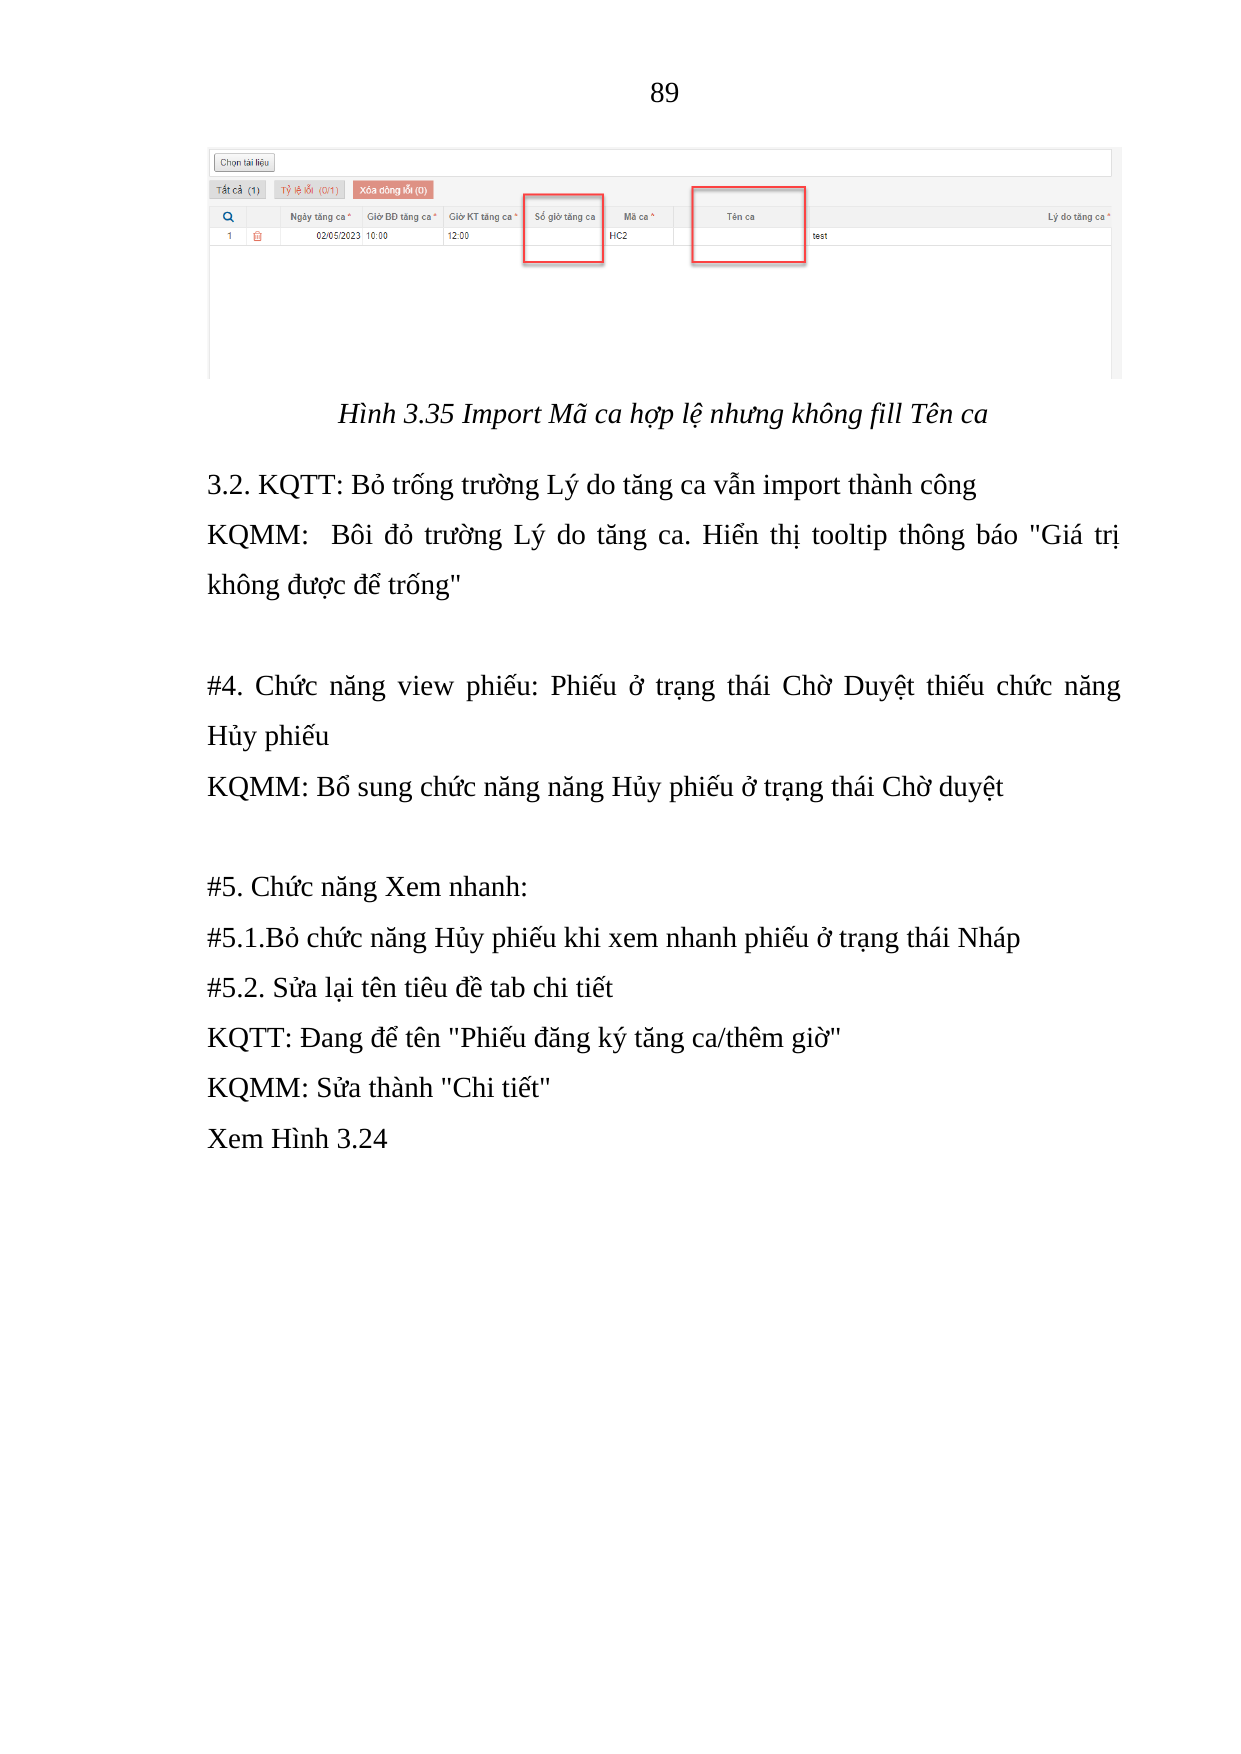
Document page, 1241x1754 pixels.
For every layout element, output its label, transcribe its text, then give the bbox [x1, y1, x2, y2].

text Xem Hình 3.24 [207, 1121, 1122, 1154]
text 3.2. KQTT: Bỏ trống trường Lý do tăng ca vẫn import thành công [207, 467, 1122, 500]
text #5.2. Sửa lại tên tiêu đề tab chi tiết [207, 970, 1122, 1003]
text KQMM: Sửa thành "Chi tiết" [207, 1071, 1122, 1104]
text #4. Chức năng view phiếu: Phiếu ở trạng thái Chờ Duyệt thiếu chức năng Hủy phiếu [207, 668, 1122, 752]
text KQTT: Đang để tên "Phiếu đăng ký tăng ca/thêm giờ" [207, 1020, 1122, 1054]
text #5. Chức năng Xem nhanh: [207, 869, 1122, 903]
text KQMM: Bôi đỏ trường Lý do tăng ca. Hiển thị tooltip thông báo "Giá trị không được để trống" [207, 517, 1122, 601]
text #5.1.Bỏ chức năng Hủy phiếu khi xem nhanh phiếu ở trạng thái Nháp [207, 920, 1122, 953]
picture [207, 147, 1122, 379]
text KQMM: Bổ sung chức năng năng Hủy phiếu ở trạng thái Chờ duyệt [207, 769, 1122, 802]
